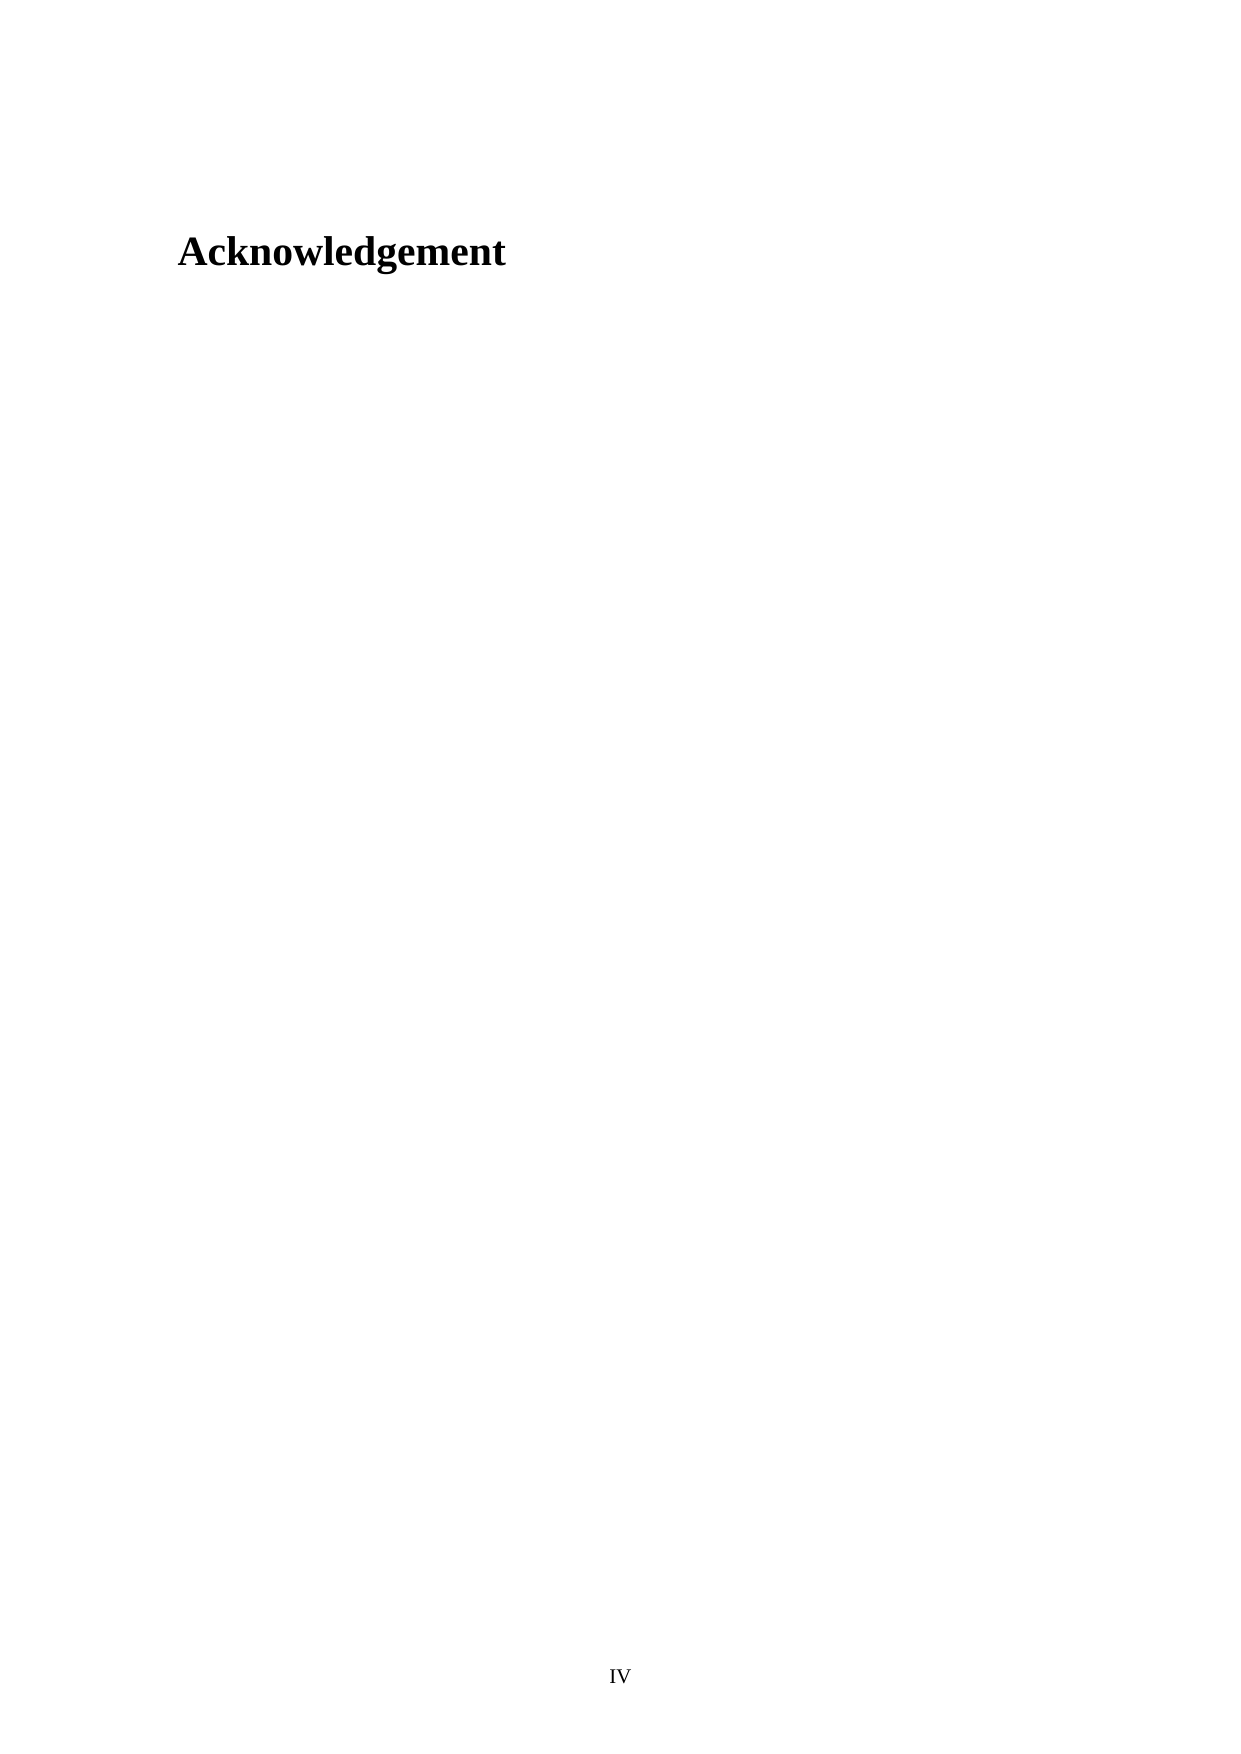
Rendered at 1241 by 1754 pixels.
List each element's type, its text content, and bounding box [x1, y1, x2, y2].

subtitle Acknowledgement [177, 213, 1063, 288]
